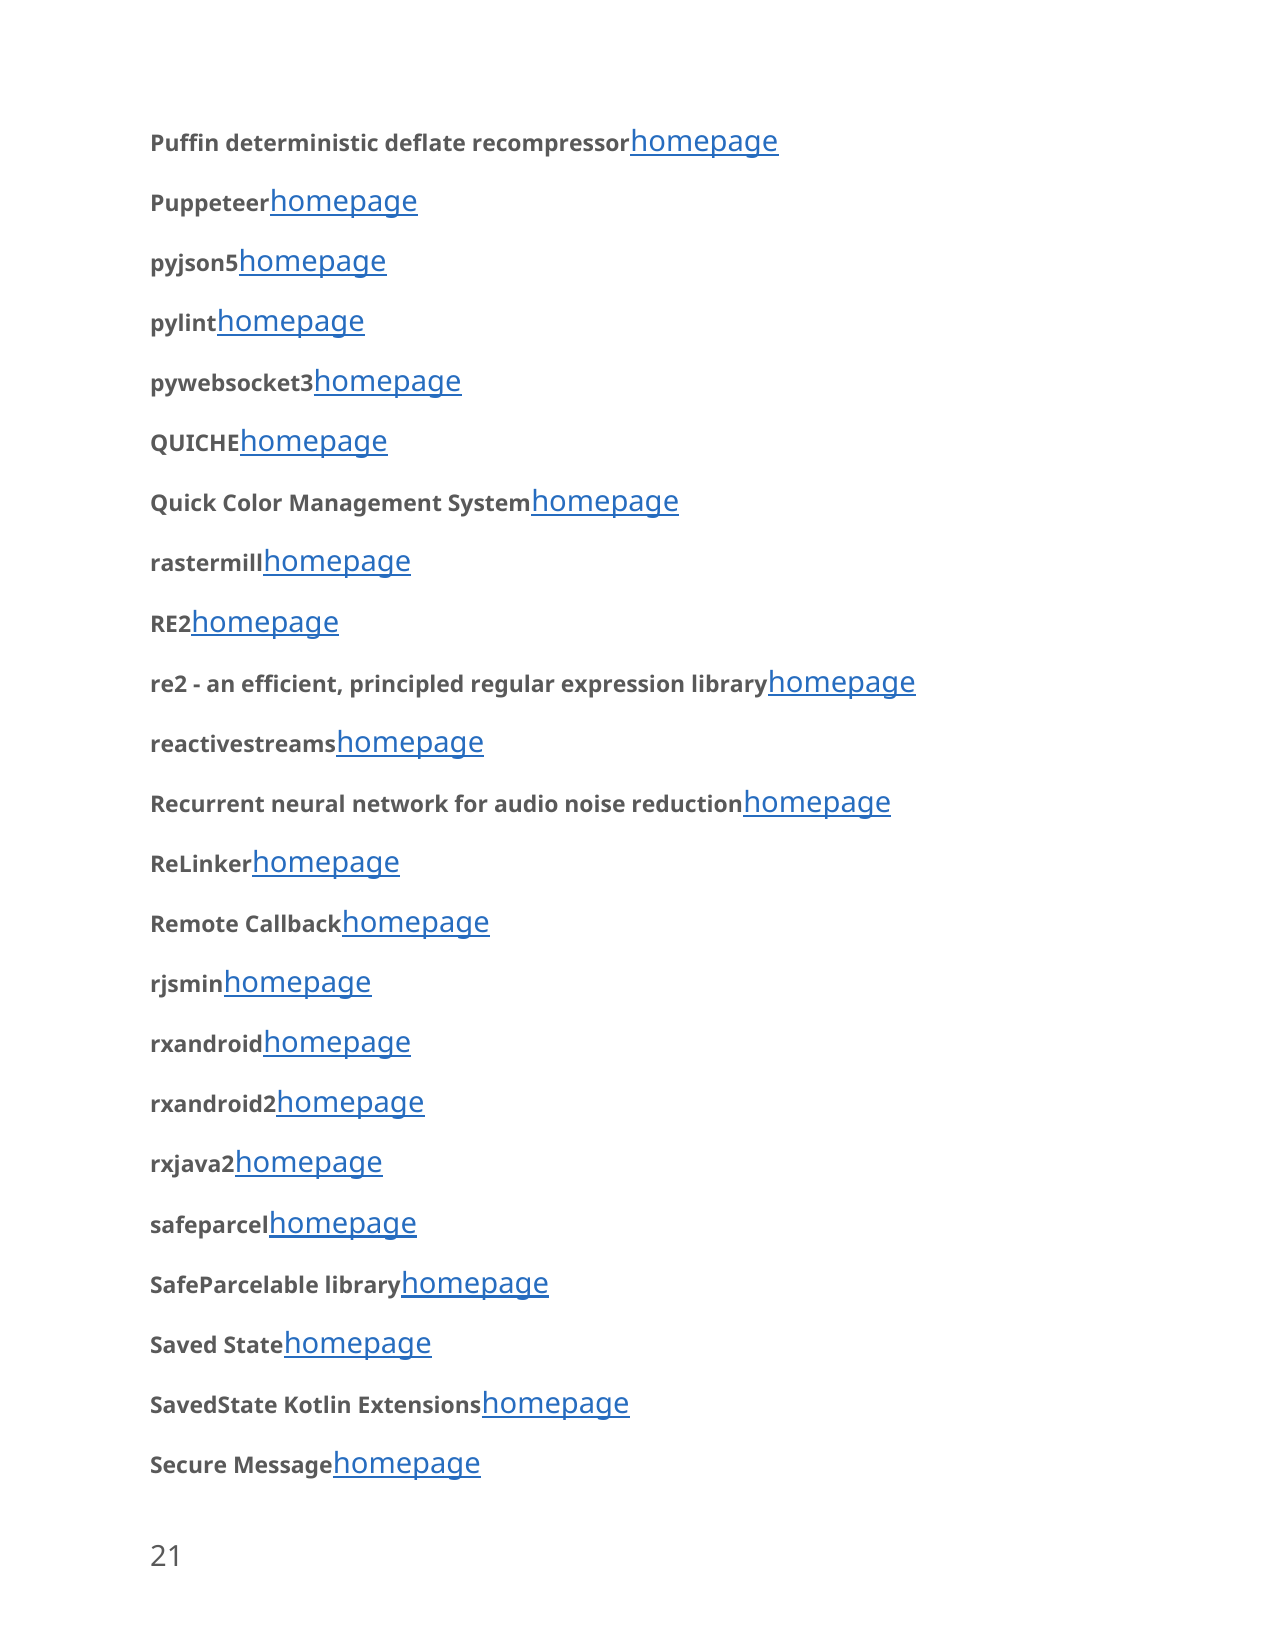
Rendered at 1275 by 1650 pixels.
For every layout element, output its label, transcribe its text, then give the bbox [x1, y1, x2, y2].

text QUICHEhomepage [150, 421, 1125, 460]
text rjsminhomepage [150, 961, 1125, 1001]
text pywebsocket3homepage [150, 360, 1125, 400]
text Recurrent neural network for audio noise reductionhomepage [150, 781, 1125, 821]
text Remote Callbackhomepage [150, 901, 1125, 941]
text pylinthomepage [150, 300, 1125, 340]
text ReLinkerhomepage [150, 841, 1125, 881]
text Quick Color Management Systemhomepage [150, 481, 1125, 520]
text rxandroidhomepage [150, 1022, 1125, 1061]
text Saved Statehomepage [150, 1322, 1125, 1362]
text RE2homepage [150, 601, 1125, 641]
text re2 - an efficient, principled regular expression libraryhomepage [150, 661, 1125, 701]
text Puppeteerhomepage [150, 180, 1125, 220]
text Secure Messagehomepage [150, 1442, 1125, 1482]
text SavedState Kotlin Extensionshomepage [150, 1382, 1125, 1422]
text rastermillhomepage [150, 541, 1125, 580]
text rxandroid2homepage [150, 1082, 1125, 1121]
text pyjson5homepage [150, 240, 1125, 280]
text rxjava2homepage [150, 1142, 1125, 1181]
text reactivestreamshomepage [150, 721, 1125, 761]
text Puffin deterministic deflate recompressorhomepage [150, 120, 1125, 160]
text safeparcelhomepage [150, 1202, 1125, 1242]
text SafeParcelable libraryhomepage [150, 1262, 1125, 1302]
